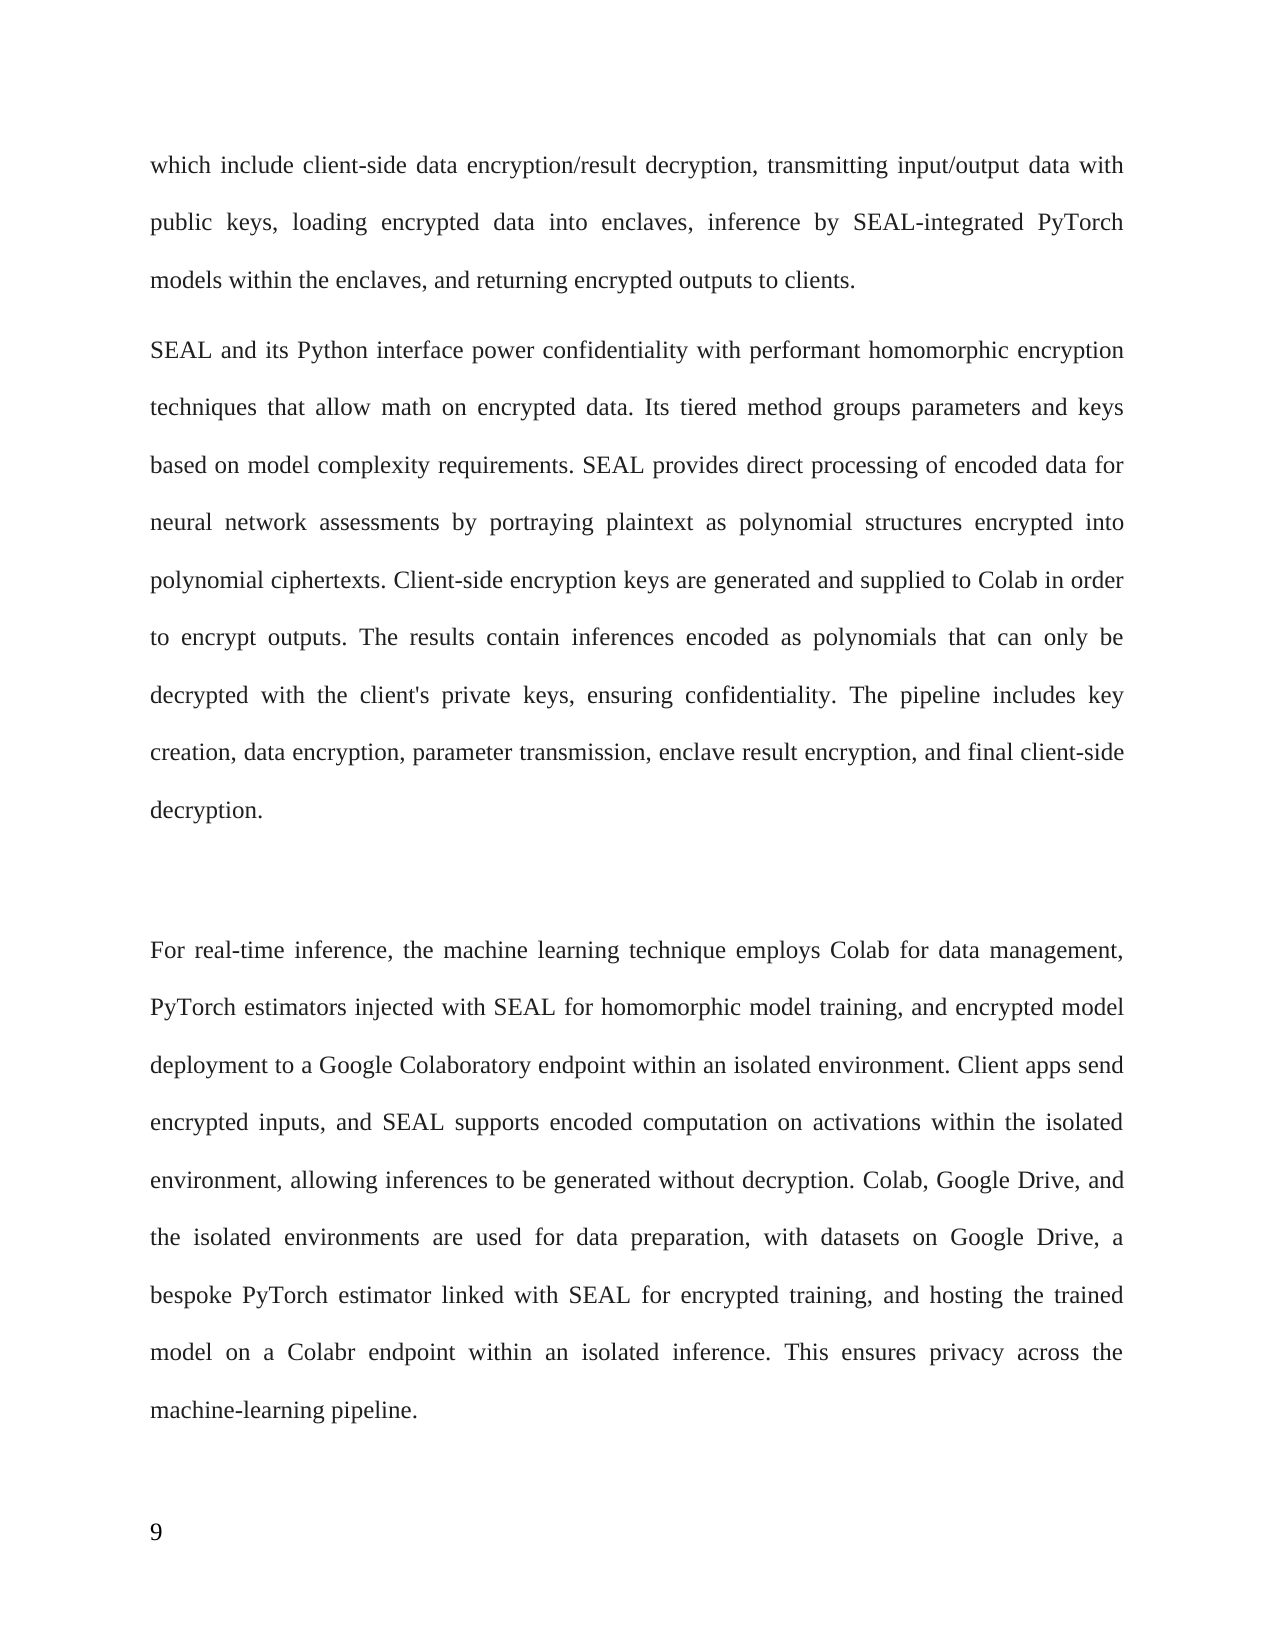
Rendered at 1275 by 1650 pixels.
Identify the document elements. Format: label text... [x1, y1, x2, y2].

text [150, 150, 1125, 294]
text For real-time inference, the machine learning technique employs Colab for data management, PyTorch estimators injected with SEAL for homomorphic model training, and encrypted model deployment to a Google Colaboratory endpoint within an isolated environment. Client apps send encrypted inputs, and SEAL supports encoded computation on activations within the isolated environment, allowing inferences to be generated without decryption. Colab, Google Drive, and the isolated environments are used for data preparation, with datasets on Google Drive, a bespoke PyTorch estimator linked with SEAL for encrypted training, and hosting the trained model on a Colabr endpoint within an isolated inference. This ensures privacy across the machine-learning pipeline. [150, 935, 1125, 1424]
text SEAL and its Python interface power confidentiality with performant homomorphic encryption techniques that allow math on encrypted data. Its tiered method groups parameters and keys based on model complexity requirements. SEAL provides direct processing of encoded data for neural network assessments by portraying plaintext as polynomial structures encrypted into polynomial ciphertexts. Client-side encryption keys are generated and supplied to Colab in order to encrypt outputs. The results contain inferences encoded as polynomials that can only be decrypted with the client's private keys, ensuring confidentiality. The pipeline includes key creation, data encryption, parameter transmission, enclave result encryption, and final client-side decryption. [150, 335, 1125, 824]
